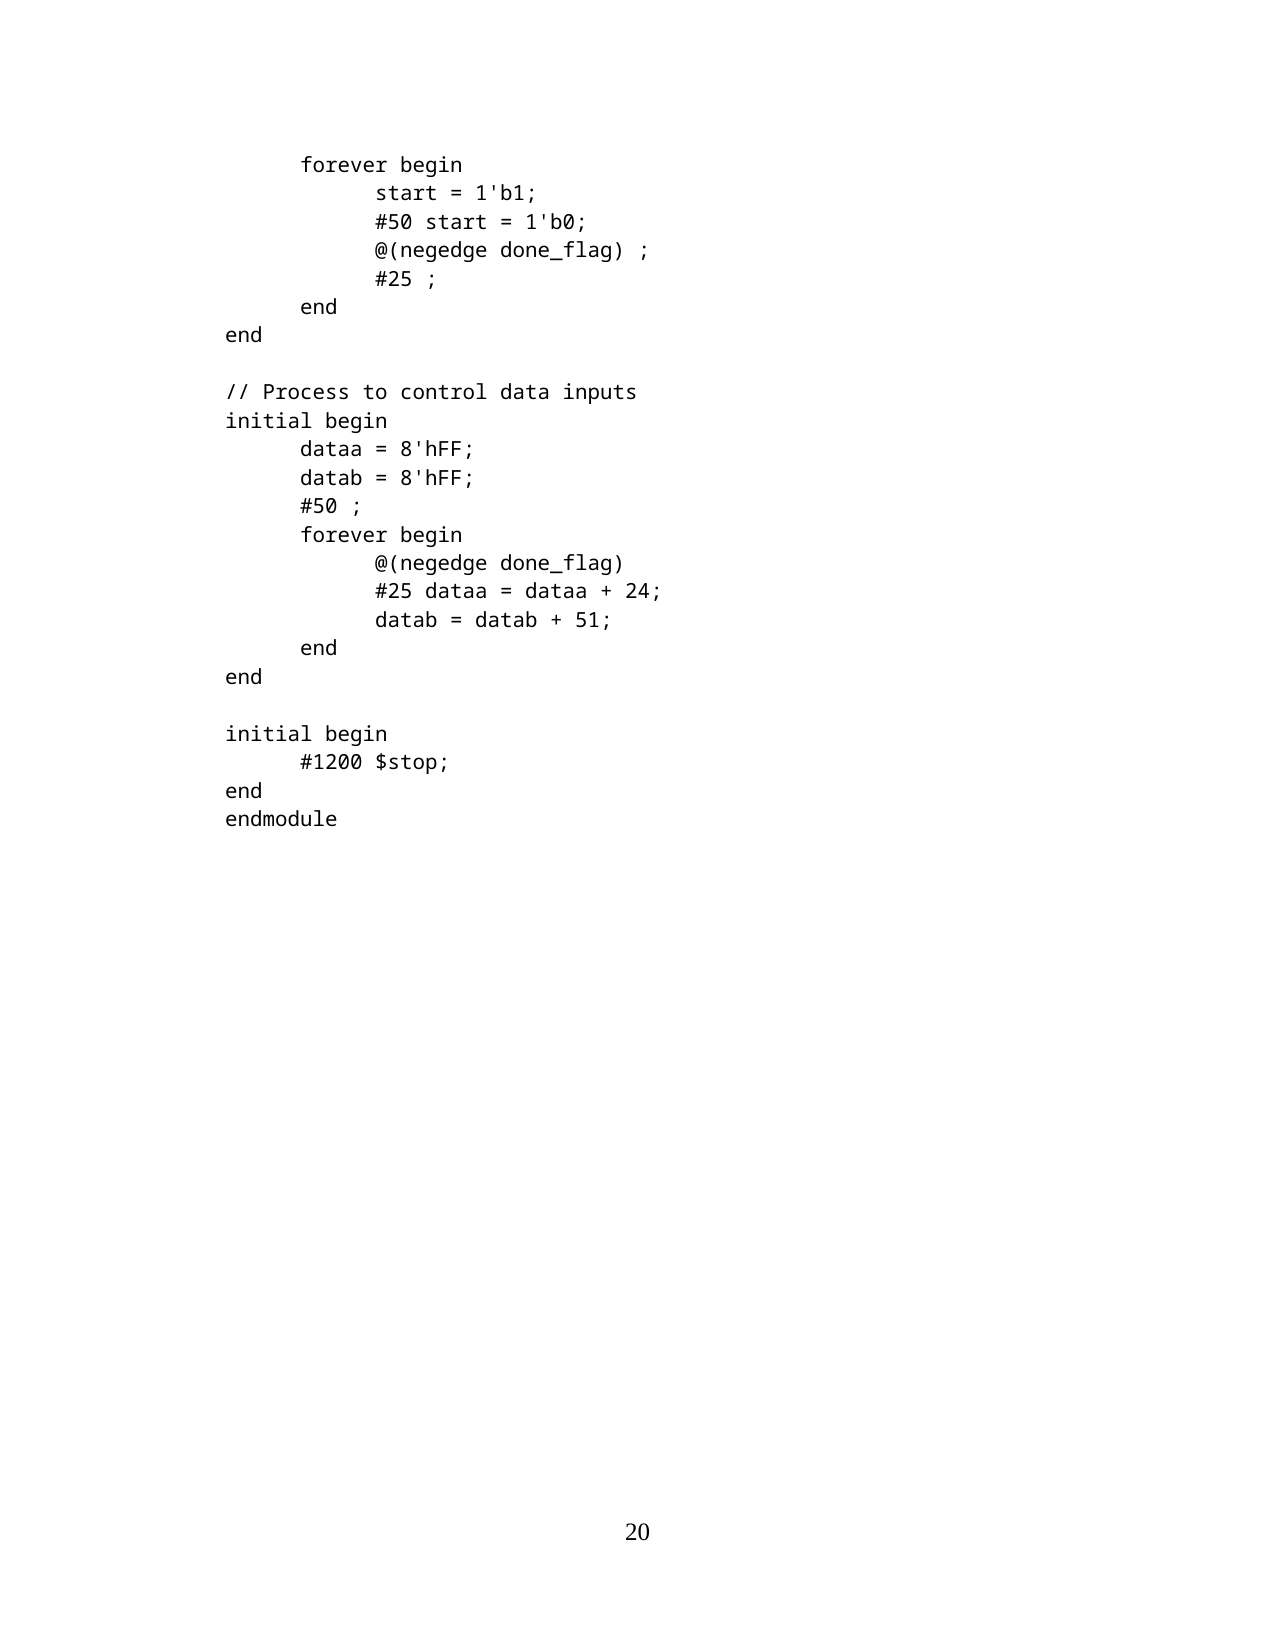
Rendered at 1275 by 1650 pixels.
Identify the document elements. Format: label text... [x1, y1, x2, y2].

text dataa = 8'hFF; [150, 434, 1125, 463]
text initial begin [150, 406, 1125, 434]
text #50 ; [150, 491, 1125, 520]
text end [150, 776, 1125, 804]
text end [150, 633, 1125, 662]
text datab = datab + 51; [150, 605, 1125, 633]
text initial begin [150, 719, 1125, 747]
text end [150, 321, 1125, 349]
text #25 dataa = dataa + 24; [150, 577, 1125, 605]
text forever begin [150, 150, 1125, 178]
text datab = 8'hFF; [150, 463, 1125, 491]
text @(negedge done_flag) ; [150, 235, 1125, 264]
text endmodule [150, 804, 1125, 833]
text #1200 $stop; [150, 747, 1125, 776]
text start = 1'b1; [150, 178, 1125, 207]
text // Process to control data inputs [150, 377, 1125, 406]
text #50 start = 1'b0; [150, 207, 1125, 235]
text #25 ; [150, 264, 1125, 292]
text @(negedge done_flag) [150, 548, 1125, 577]
text forever begin [150, 520, 1125, 548]
text end [150, 292, 1125, 321]
text end [150, 662, 1125, 690]
